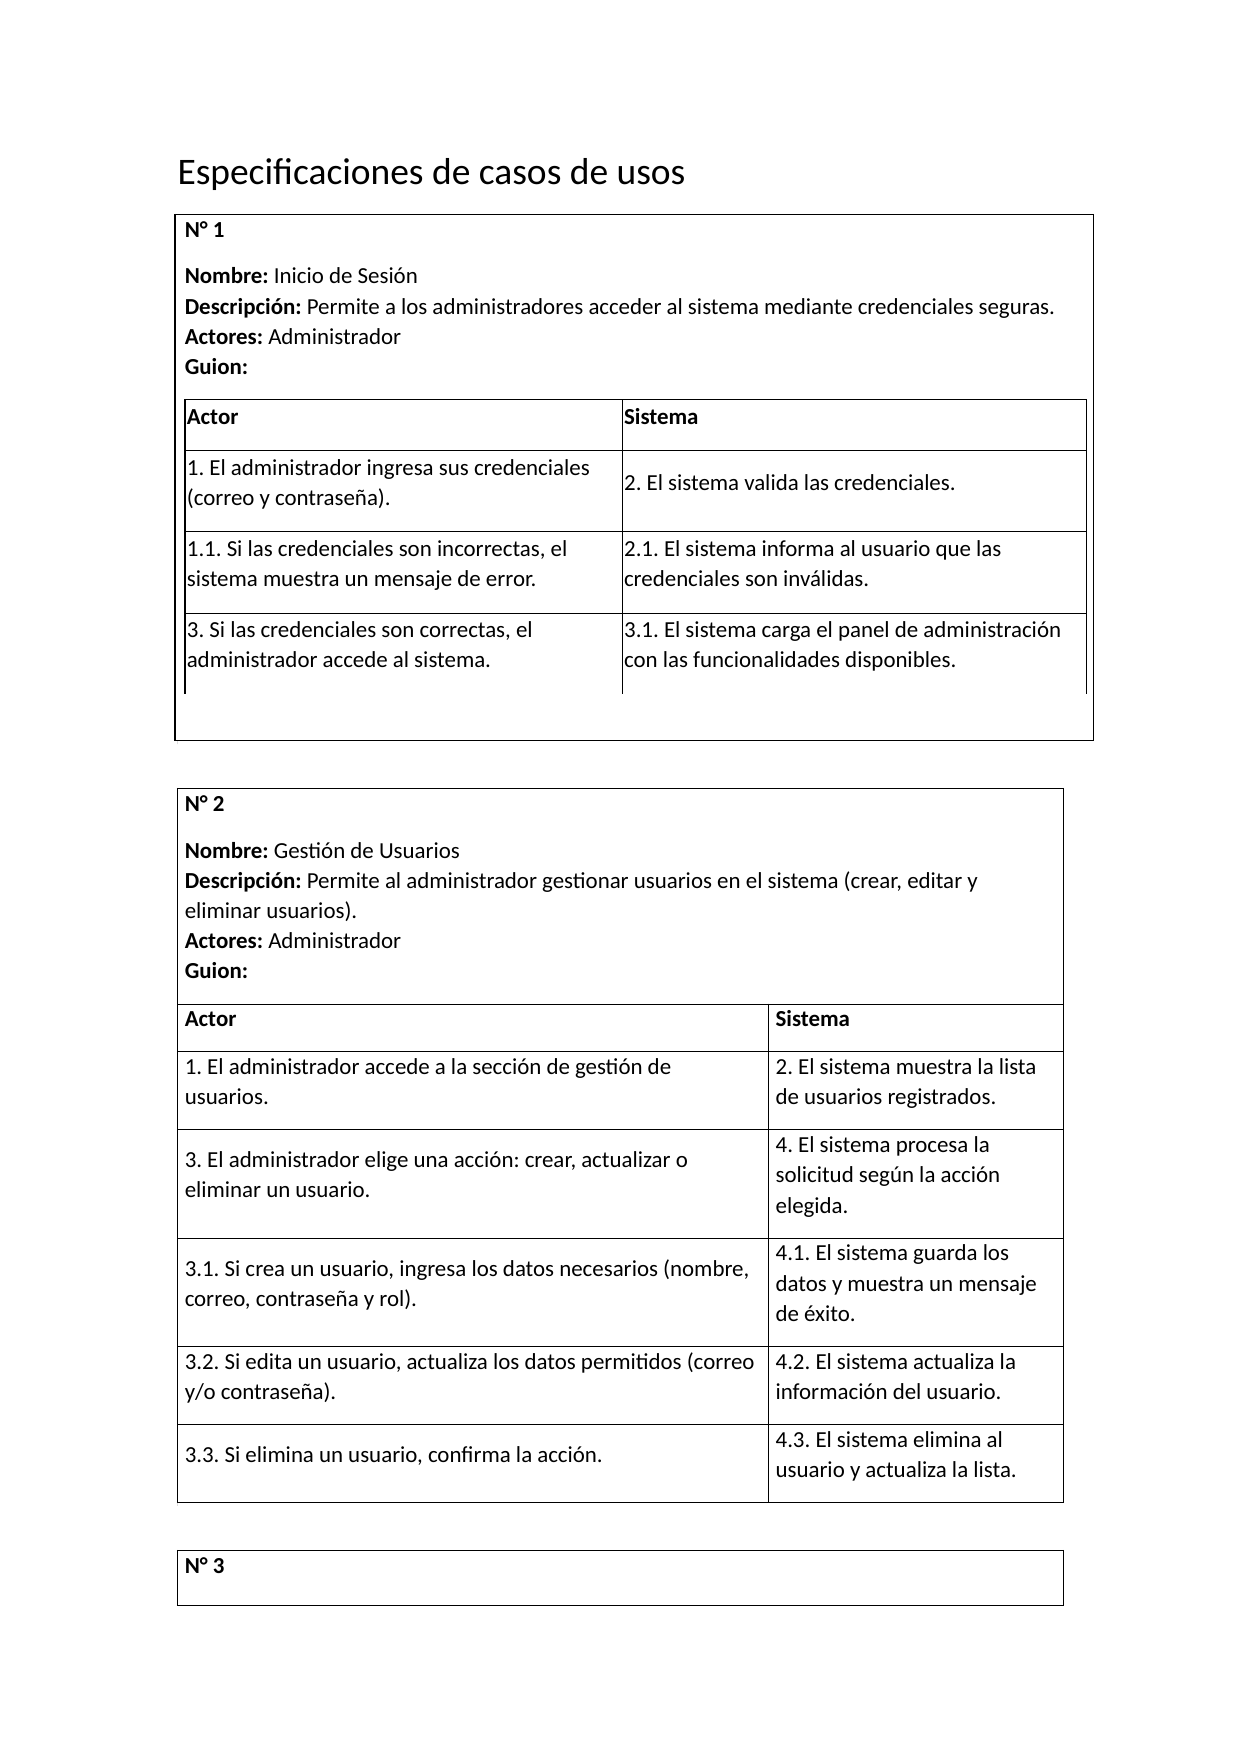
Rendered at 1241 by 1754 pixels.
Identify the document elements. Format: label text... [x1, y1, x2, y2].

table_cell 3.3. Si elimina un usuario, confirma la acción. [178, 1425, 768, 1502]
table_cell 4.1. El sistema guarda los datos y muestra un mensaje de éxito. [769, 1239, 1063, 1346]
table_cell 4.2. El sistema actualiza la información del usuario. [769, 1347, 1063, 1424]
text Especificaciones de casos de usos [177, 148, 1063, 193]
table_header N° 2 Nombre: Gestión de Usuarios Descripción: Permite al administrador gestionar usuarios en el sistema (crear, editar y eliminar usuarios). Actores: Administrador Guion: [178, 789, 1063, 1003]
table_cell 3.2. Si edita un usuario, actualiza los datos permitidos (correo y/o contraseña). [178, 1347, 768, 1424]
table_cell 1. El administrador accede a la sección de gestión de usuarios. [178, 1052, 768, 1129]
table_cell 4. El sistema procesa la solicitud según la acción elegida. [769, 1130, 1063, 1237]
table_header N° 1 Nombre: Inicio de Sesión Descripción: Permite a los administradores acceder al sistema mediante credenciales seguras. Actores: Administrador Guion: [176, 215, 1093, 740]
table_cell 2. El sistema muestra la lista de usuarios registrados. [769, 1052, 1063, 1129]
table_cell 3.1. Si crea un usuario, ingresa los datos necesarios (nombre, correo, contraseña y rol). [178, 1239, 768, 1346]
table_cell 4.3. El sistema elimina al usuario y actualiza la lista. [769, 1425, 1063, 1502]
table_cell Sistema [769, 1005, 1063, 1051]
table_cell Actor [178, 1005, 768, 1051]
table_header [178, 1551, 1063, 1605]
table_cell 3. El administrador elige una acción: crear, actualizar o eliminar un usuario. [178, 1130, 768, 1237]
